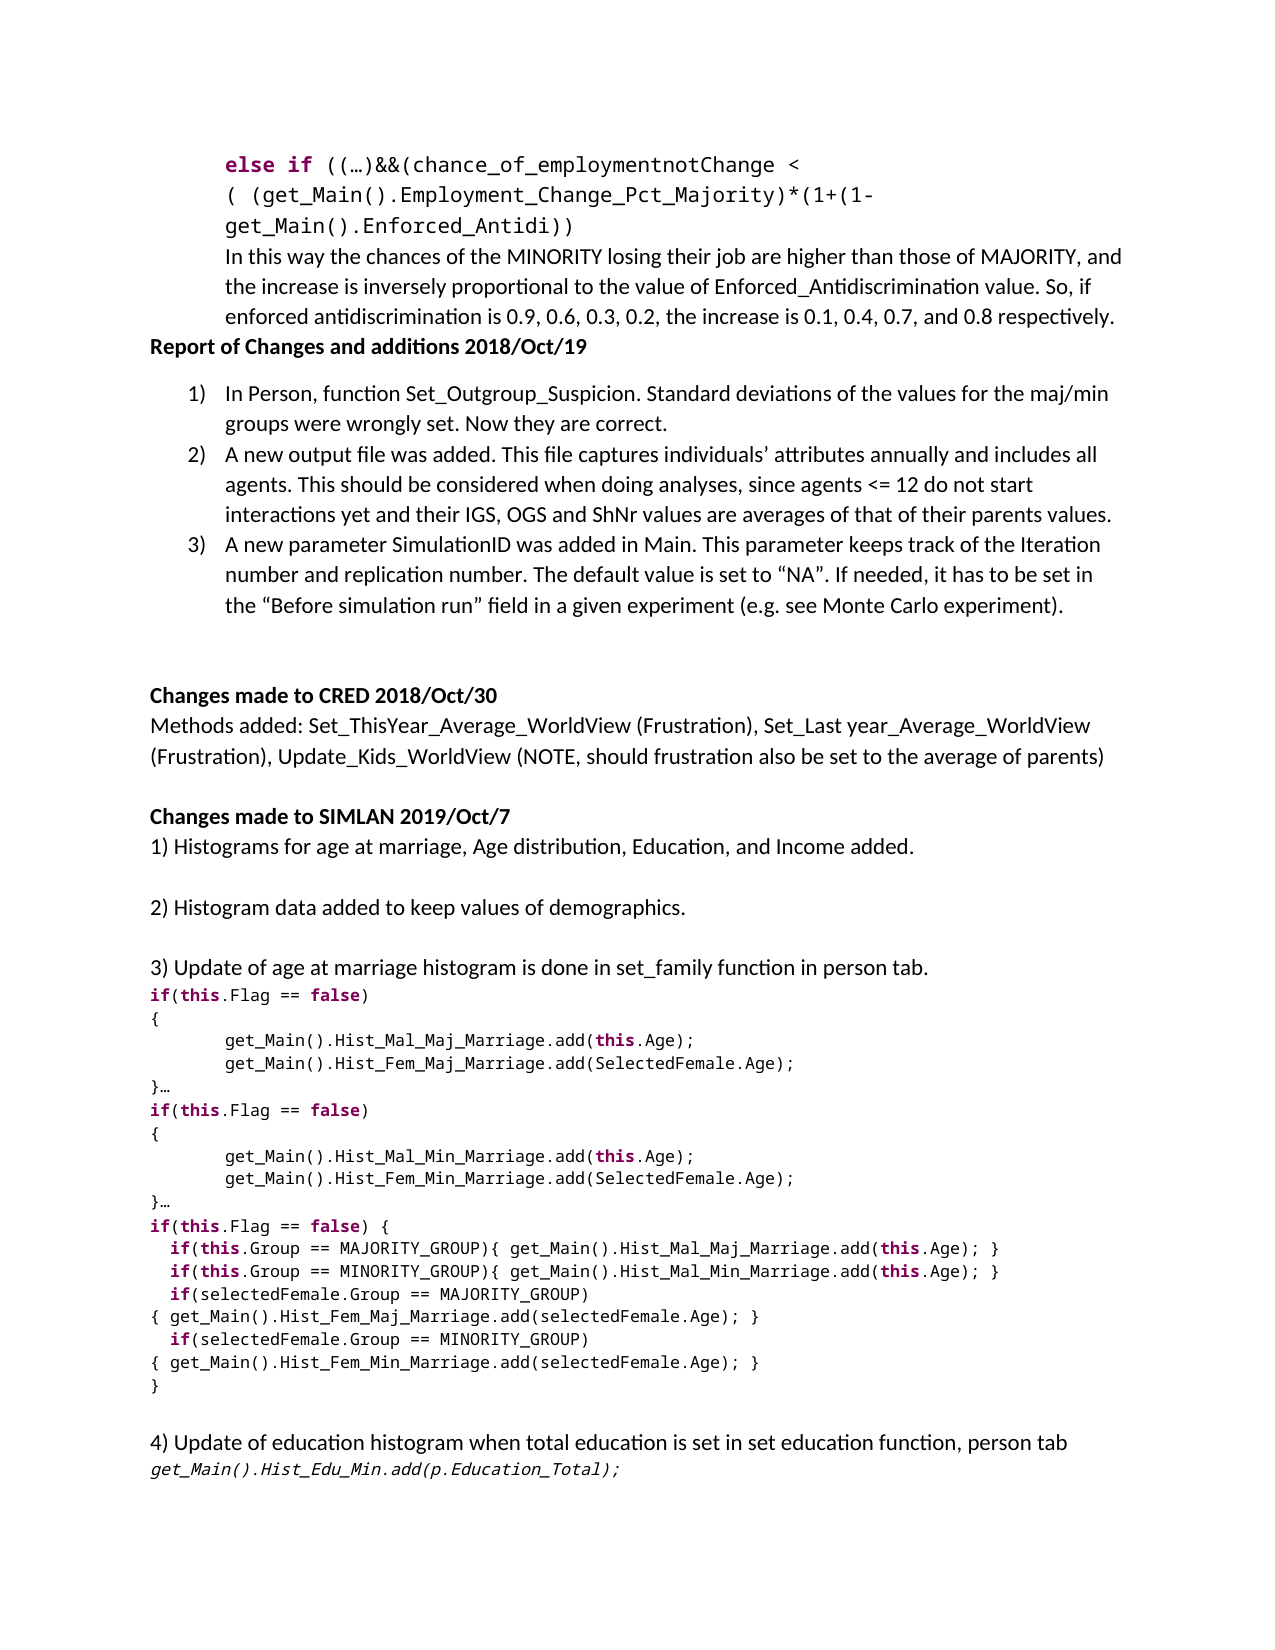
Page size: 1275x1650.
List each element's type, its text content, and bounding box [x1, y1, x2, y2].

list } [150, 1373, 1125, 1396]
text { [150, 1122, 1125, 1144]
list 1) Histograms for age at marriage, Age distribution, Education, and Income added. [150, 832, 1125, 861]
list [150, 1458, 1125, 1481]
text if(this.Flag == false) [150, 983, 1125, 1006]
list Changes made to CRED 2018/Oct/30 [150, 681, 1125, 709]
list Changes made to SIMLAN 2019/Oct/7 [150, 802, 1125, 830]
text get_Main().Hist_Mal_Maj_Marriage.add(this.Age); [150, 1029, 1125, 1052]
list 3) Update of age at marriage histogram is done in set_family function in person tab. [150, 953, 1125, 981]
text get_Main().Hist_Fem_Min_Marriage.add(SelectedFemale.Age); [150, 1167, 1125, 1190]
text get_Main().Hist_Mal_Min_Marriage.add(this.Age); [150, 1144, 1125, 1167]
text if(this.Group == MINORITY_GROUP){ get_Main().Hist_Mal_Min_Marriage.add(this.Age); } [150, 1259, 1125, 1282]
text get_Main().Hist_Fem_Maj_Marriage.add(SelectedFemale.Age); [150, 1052, 1125, 1074]
list A new parameter SimulationID was added in Main. This parameter keeps track of the Iteration number and replication number. The default value is set to “NA”. If needed, it has to be set in the “Before simulation run” field in a given experiment (e.g. see Monte Carlo experiment). [187, 530, 1125, 619]
text { [150, 1006, 1125, 1029]
list A new output file was added. This file captures individuals’ attributes annually and includes all agents. This should be considered when doing analyses, since agents <= 12 do not start interactions yet and their IGS, OGS and ShNr values are averages of that of their parents values. [187, 440, 1125, 528]
list 2) Histogram data added to keep values of demographics. [150, 893, 1125, 921]
list 4) Update of education histogram when total education is set in set education function, person tab [150, 1428, 1125, 1456]
list Methods added: Set_ThisYear_Average_WorldView (Frustration), Set_Last year_Average_WorldView (Frustration), Update_Kids_WorldView (NOTE, should frustration also be set to the average of parents) [150, 712, 1125, 770]
text if(this.Flag == false) { [150, 1214, 1125, 1237]
list }… [150, 1190, 1125, 1212]
text if(this.Flag == false) [150, 1099, 1125, 1122]
text if(this.Group == MAJORITY_GROUP){ get_Main().Hist_Mal_Maj_Marriage.add(this.Age); } [150, 1237, 1125, 1259]
text Report of Changes and additions 2018/Oct/19 [150, 332, 1125, 361]
list In this way the chances of the MINORITY losing their job are higher than those of MAJORITY, and the increase is inversely proportional to the value of Enforced_Antidiscrimination value. So, if enforced antidiscrimination is 0.9, 0.6, 0.3, 0.2, the increase is 0.1, 0.4, 0.7, and 0.8 respectively. [225, 242, 1125, 330]
text if(selectedFemale.Group == MINORITY_GROUP){ get_Main().Hist_Fem_Min_Marriage.add(selectedFemale.Age); } [150, 1328, 1125, 1373]
list else if ((…)&&(chance_of_employmentnotChange < ( (get_Main().Employment_Change_Pct_Majority)*(1+(1-get_Main().Enforced_Antidi)) [225, 150, 1125, 240]
list In Person, function Set_Outgroup_Suspicion. Standard deviations of the values for the maj/min groups were wrongly set. Now they are correct. [187, 379, 1125, 438]
list }… [150, 1074, 1125, 1097]
text if(selectedFemale.Group == MAJORITY_GROUP){ get_Main().Hist_Fem_Maj_Marriage.add(selectedFemale.Age); } [150, 1282, 1125, 1328]
